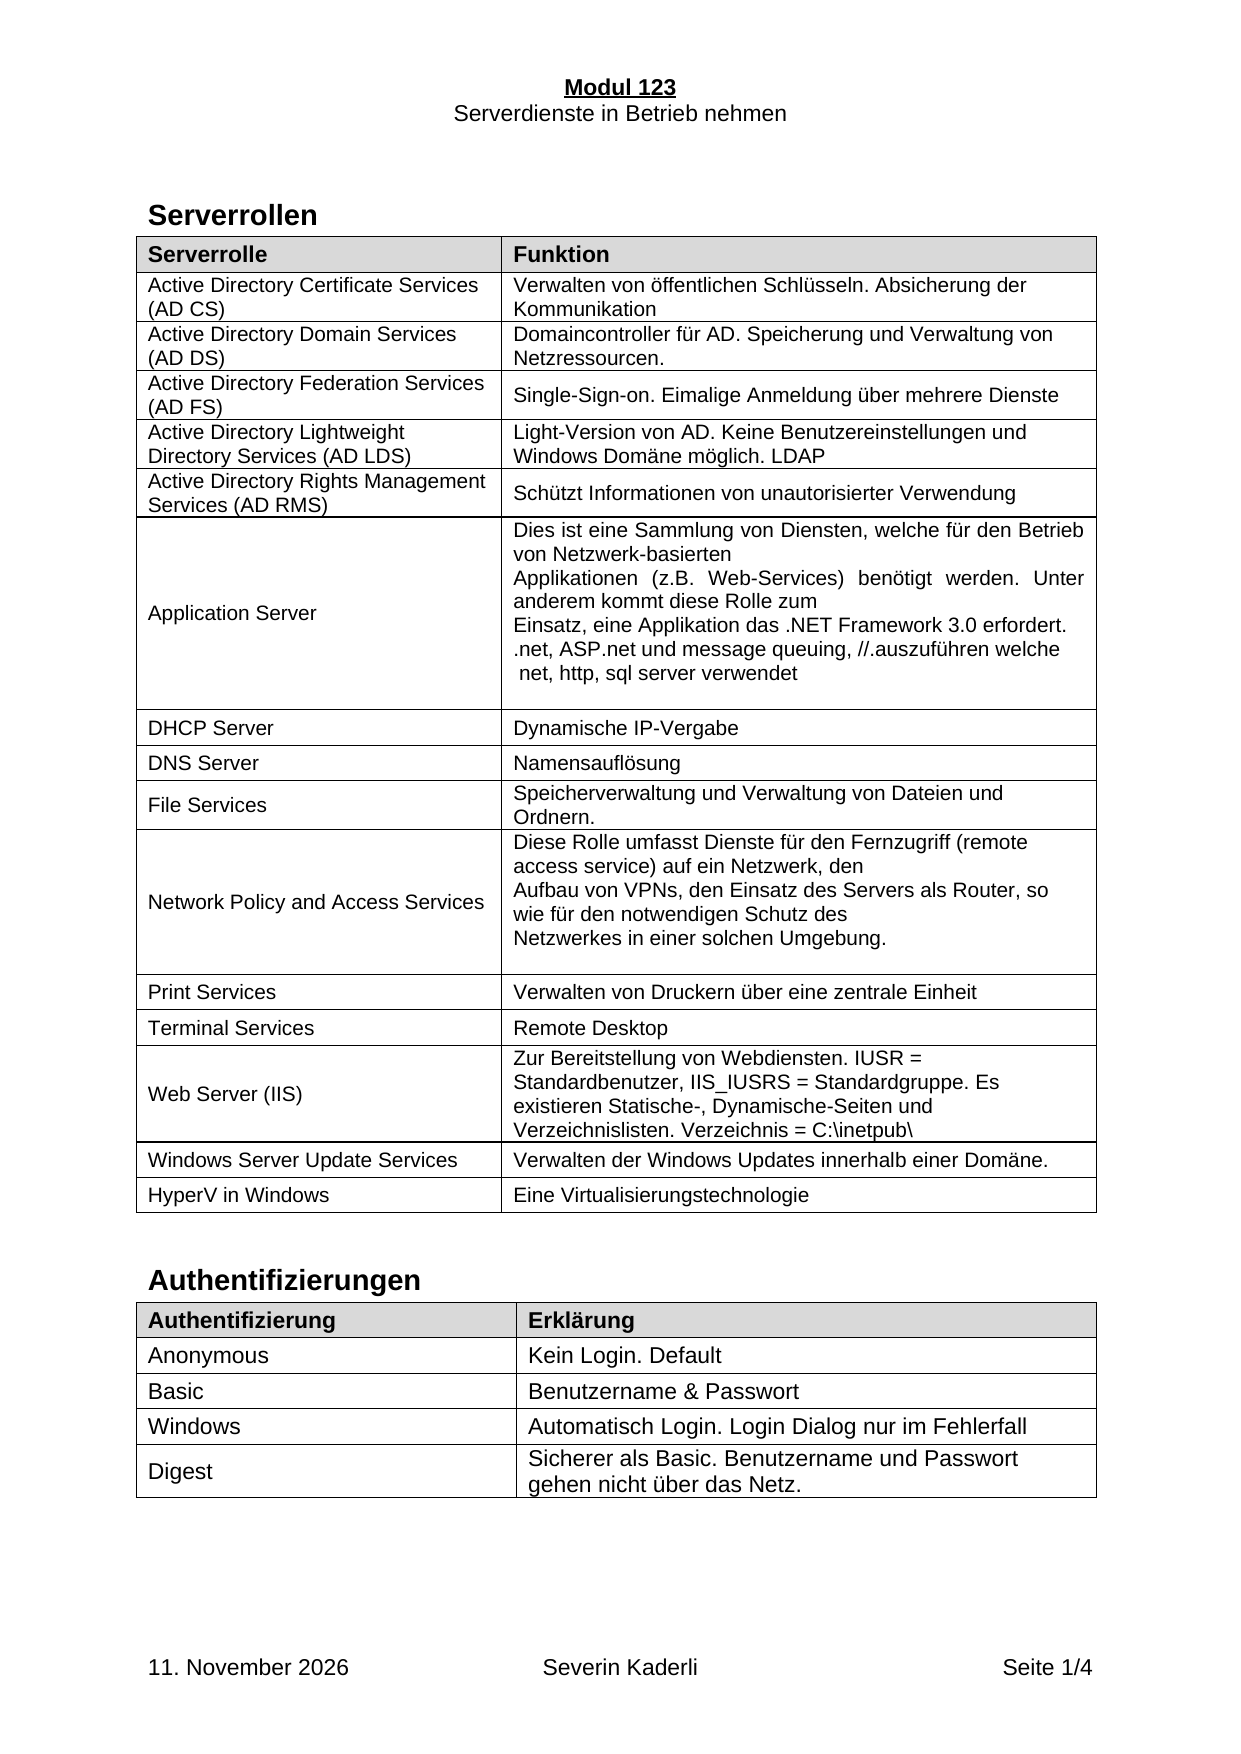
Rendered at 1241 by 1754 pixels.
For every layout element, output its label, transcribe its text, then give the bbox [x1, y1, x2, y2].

table_cell Zur Bereitstellung von Webdiensten. IUSR = Standardbenutzer, IIS_IUSRS = Standardgruppe. Es existieren Statische-, Dynamische-Seiten und Verzeichnislisten. Verzeichnis = C:\inetpub\ [502, 1046, 1096, 1141]
table_cell Remote Desktop [502, 1010, 1096, 1044]
table_header Erklärung [517, 1303, 1096, 1337]
table_cell HyperV in Windows [137, 1178, 501, 1212]
table_cell Digest [137, 1445, 516, 1497]
table_cell Print Services [137, 975, 501, 1009]
table_cell Anonymous [137, 1338, 516, 1373]
table_cell Automatisch Login. Login Dialog nur im Fehlerfall [517, 1409, 1096, 1443]
table_header Funktion [502, 237, 1096, 272]
table_cell Kein Login. Default [517, 1338, 1096, 1373]
table_header Serverrolle [137, 237, 501, 272]
table_cell Windows Server Update Services [137, 1143, 501, 1177]
table_cell Speicherverwaltung und Verwaltung von Dateien und Ordnern. [502, 781, 1096, 829]
table_cell Single-Sign-on. Eimalige Anmeldung über mehrere Dienste [502, 371, 1096, 418]
table_cell Active Directory Lightweight Directory Services (AD LDS) [137, 420, 501, 467]
table_cell Application Server [137, 518, 501, 709]
table_cell Domaincontroller für AD. Speicherung und Verwaltung von Netzressourcen. [502, 322, 1096, 369]
table_cell Active Directory Certificate Services (AD CS) [137, 273, 501, 321]
table_cell Benutzername & Passwort [517, 1374, 1096, 1408]
table_cell Schützt Informationen von unautorisierter Verwendung [502, 469, 1096, 516]
table_cell Active Directory Federation Services (AD FS) [137, 371, 501, 418]
table_cell Basic [137, 1374, 516, 1408]
table_cell File Services [137, 781, 501, 829]
table_cell Windows [137, 1409, 516, 1443]
table_cell Active Directory Domain Services (AD DS) [137, 322, 501, 369]
table_cell Web Server (IIS) [137, 1046, 501, 1141]
subtitle Serverrollen [148, 198, 1093, 231]
table_cell Sicherer als Basic. Benutzername und Passwort gehen nicht über das Netz. [517, 1445, 1096, 1497]
table_cell Active Directory Rights Management Services (AD RMS) [137, 469, 501, 516]
table_cell Verwalten von Druckern über eine zentrale Einheit [502, 975, 1096, 1009]
table_header Authentifizierung [137, 1303, 516, 1337]
table_cell Diese Rolle umfasst Dienste für den Fernzugriff (remote access service) auf ein Netzwerk, den Aufbau von VPNs, den Einsatz des Servers als Router, so wie für den notwendigen Schutz des Netzwerkes in einer solchen Umgebung. [502, 830, 1096, 974]
table_cell Verwalten von öffentlichen Schlüsseln. Absicherung der Kommunikation [502, 273, 1096, 321]
table_cell Namensauflösung [502, 746, 1096, 780]
table_cell Dynamische IP-Vergabe [502, 710, 1096, 744]
table_cell Terminal Services [137, 1010, 501, 1044]
table_cell Network Policy and Access Services [137, 830, 501, 974]
table_cell Light-Version von AD. Keine Benutzereinstellungen und Windows Domäne möglich. LDAP [502, 420, 1096, 467]
table_cell Eine Virtualisierungstechnologie [502, 1178, 1096, 1212]
subtitle Authentifizierungen [148, 1263, 1093, 1297]
table_cell Dies ist eine Sammlung von Diensten, welche für den Betrieb von Netzwerk-basierten Applikationen (z.B. Web-Services) benötigt werden. Unter anderem kommt diese Rolle zum Einsatz, eine Applikation das .NET Framework 3.0 erfordert. .net, ASP.net und message queuing, //.auszuführen welche net, http, sql server verwendet [502, 518, 1096, 709]
table_cell DNS Server [137, 746, 501, 780]
table_cell DHCP Server [137, 710, 501, 744]
table_cell Verwalten der Windows Updates innerhalb einer Domäne. [502, 1143, 1096, 1177]
